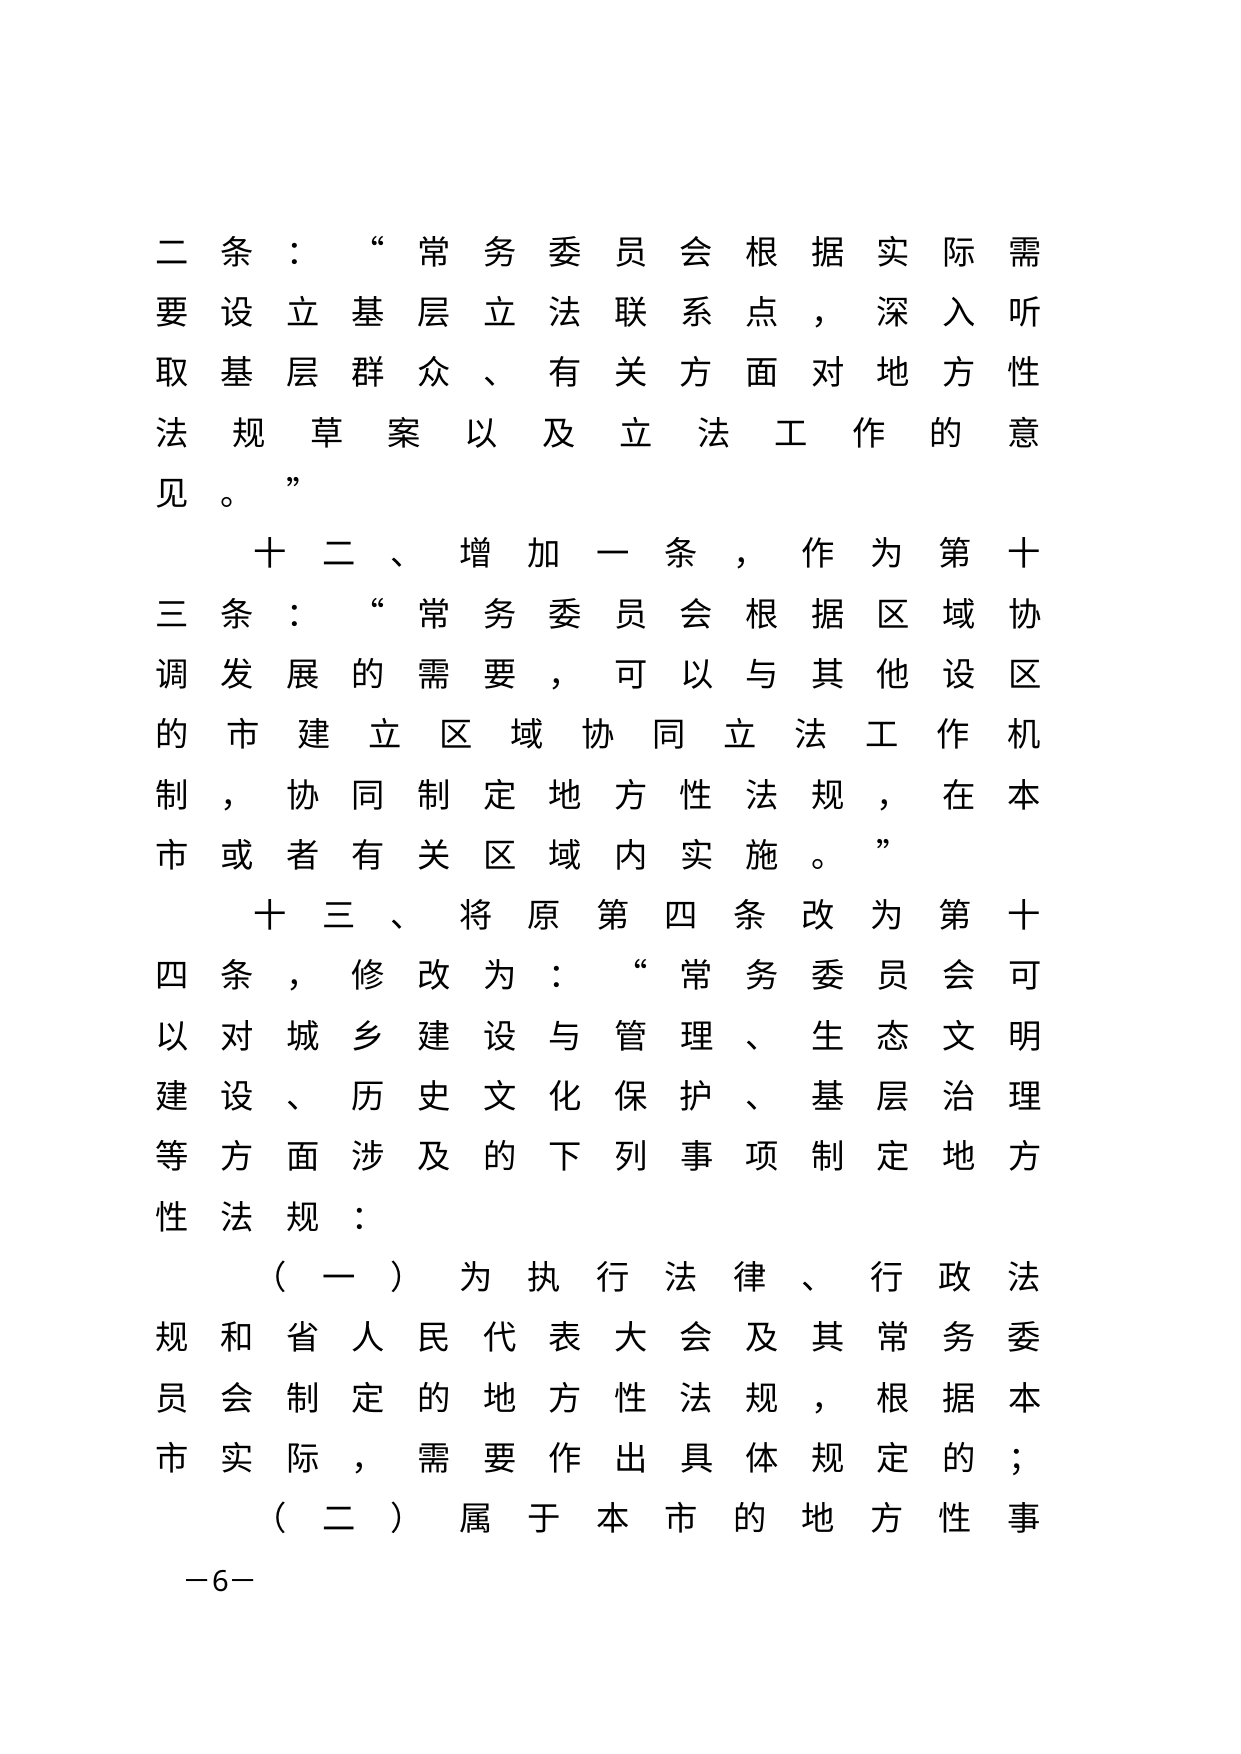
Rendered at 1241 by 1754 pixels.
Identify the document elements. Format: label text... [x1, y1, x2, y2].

list 十二、增加一条，作为第十三条：“常务委员会根据区域协调发展的需要，可以与其他设区的市建立区域协同立法工作机制，协同制定地方性法规，在本市或者有关区域内实施。” [155, 521, 1073, 883]
text （二）属于本市的地方性事务，需要用地方性法规加以规范和调整的； [155, 1486, 1073, 1546]
text （一）为执行法律、行政法规和省人民代表大会及其常务委员会制定的地方性法规，根据本市实际，需要作出具体规定的； [155, 1245, 1073, 1486]
list 十三、将原第四条改为第十四条，修改为：“常务委员会可以对城乡建设与管理、生态文明建设、历史文化保护、基层治理等方面涉及的下列事项制定地方性法规： [155, 883, 1073, 1245]
list 十一、增加一条，作为第十二条：“常务委员会根据实际需要设立基层立法联系点，深入听取基层群众、有关方面对地方性法规草案以及立法工作的意见。” [155, 219, 1073, 521]
